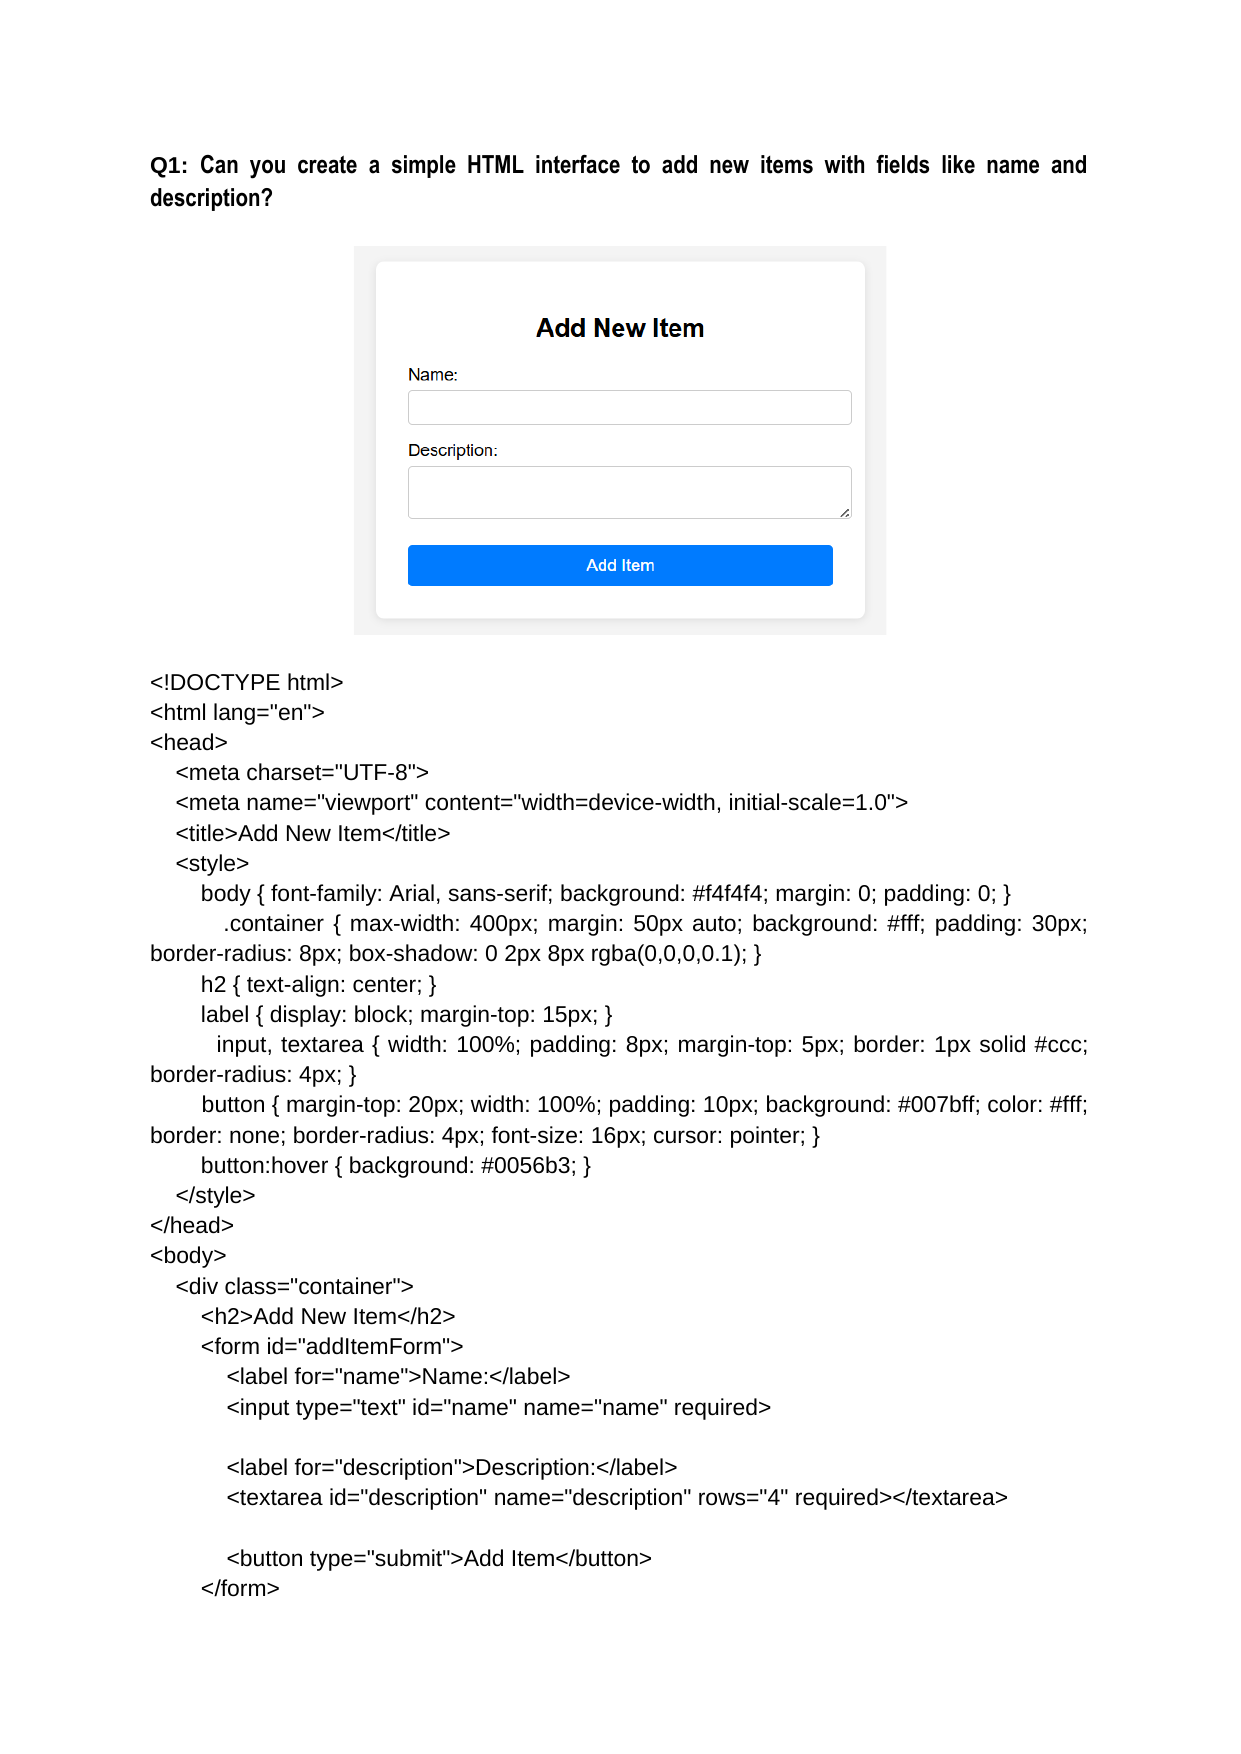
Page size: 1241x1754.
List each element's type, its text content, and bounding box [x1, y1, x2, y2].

text <html lang="en"> [150, 699, 1090, 725]
text <textarea id="description" name="description" rows="4" required></textarea> [150, 1484, 1090, 1511]
text label { display: block; margin-top: 15px; } [150, 1001, 1090, 1027]
text <label for="description">Description:</label> [150, 1454, 1090, 1480]
text h2 { text-align: center; } [150, 971, 1090, 997]
text <style> [150, 850, 1090, 876]
text <label for="name">Name:</label> [150, 1363, 1090, 1390]
text button { margin-top: 20px; width: 100%; padding: 10px; background: #007bff; color: #fff; border: none; border-radius: 4px; font-size: 16px; cursor: pointer; } [150, 1091, 1090, 1148]
text </form> [150, 1575, 1090, 1601]
text </style> [150, 1182, 1090, 1208]
text <meta charset="UTF-8"> [150, 759, 1090, 786]
text <title>Add New Item</title> [150, 819, 1090, 846]
text <button type="submit">Add Item</button> [150, 1544, 1090, 1571]
text Q1: Can you create a simple HTML interface to add new items with fields like name and description? [150, 150, 1090, 212]
text input, textarea { width: 100%; padding: 8px; margin-top: 5px; border: 1px solid #ccc; border-radius: 4px; } [150, 1031, 1090, 1088]
text <h2>Add New Item</h2> [150, 1303, 1090, 1329]
text button:hover { background: #0056b3; } [150, 1152, 1090, 1178]
text body { font-family: Arial, sans-serif; background: #f4f4f4; margin: 0; padding: 0; } [150, 880, 1090, 906]
text <meta name="viewport" content="width=device-width, initial-scale=1.0"> [150, 789, 1090, 816]
picture [353, 246, 887, 635]
text .container { max-width: 400px; margin: 50px auto; background: #fff; padding: 30px; border-radius: 8px; box-shadow: 0 2px 8px rgba(0,0,0,0.1); } [150, 910, 1090, 967]
text <div class="container"> [150, 1273, 1090, 1299]
text <body> [150, 1242, 1090, 1269]
text <form id="addItemForm"> [150, 1333, 1090, 1359]
text <input type="text" id="name" name="name" required> [150, 1393, 1090, 1420]
text <head> [150, 729, 1090, 755]
text </head> [150, 1212, 1090, 1239]
text <!DOCTYPE html> [150, 668, 1090, 695]
